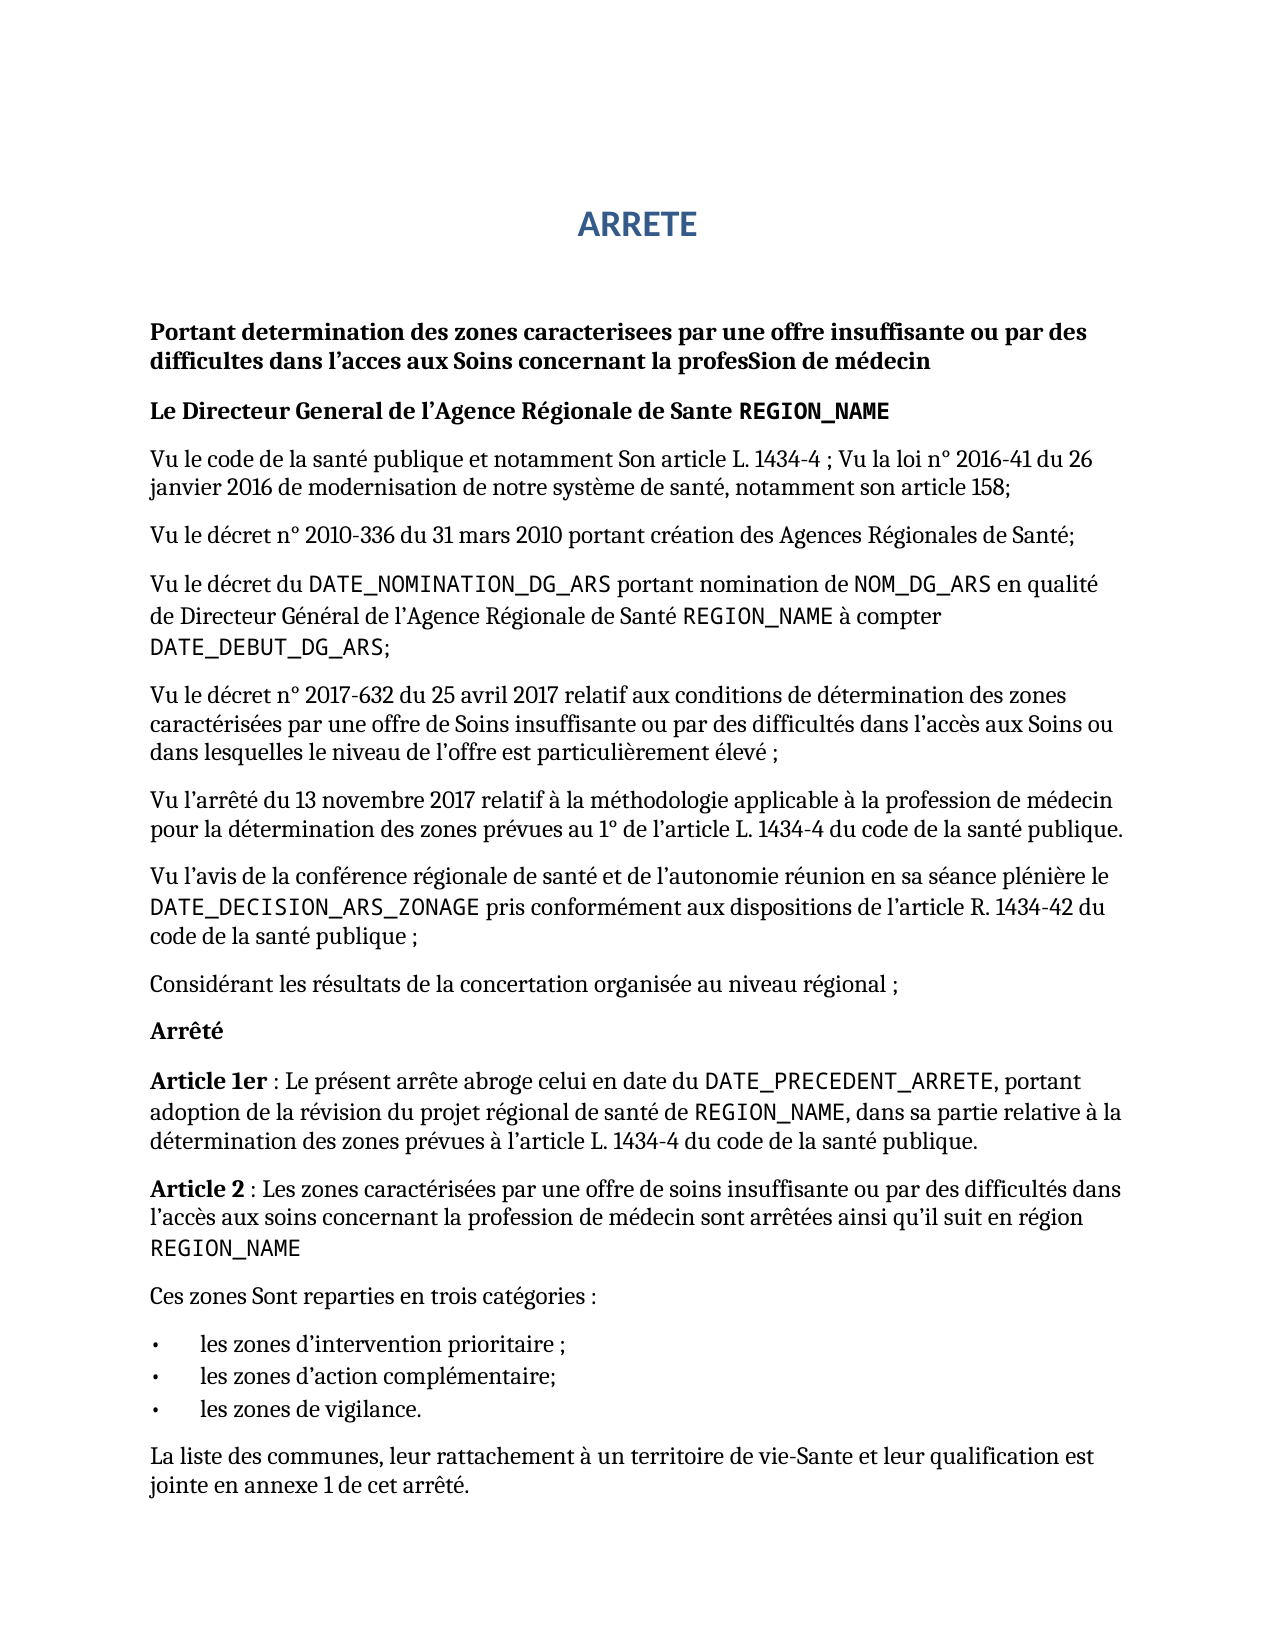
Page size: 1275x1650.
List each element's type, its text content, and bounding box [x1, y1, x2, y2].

text Article 2 : Les zones caractérisées par une offre de soins insuffisante ou par des difficultés dans l’accès aux soins concernant la profession de médecin sont arrêtées ainsi qu’il suit en région REGION_NAME [150, 1174, 1125, 1263]
text Article 1er : Le présent arrête abroge celui en date du DATE_PRECEDENT_ARRETE, portant adoption de la révision du projet régional de santé de REGION_NAME, dans sa partie relative à la détermination des zones prévues à l’article L. 1434-4 du code de la santé publique. [150, 1064, 1125, 1156]
text Vu l’arrêté du 13 novembre 2017 relatif à la méthodologie applicable à la profession de médecin pour la détermination des zones prévues au 1° de l’article L. 1434-4 du code de la santé publique. [150, 786, 1125, 843]
list les zones d’action complémentaire; [150, 1362, 1125, 1391]
list les zones de vigilance. [150, 1394, 1125, 1423]
text Considérant les résultats de la concertation organisée au niveau régional ; [150, 969, 1125, 998]
text La liste des communes, leur rattachement à un territoire de vie-Sante et leur qualification est jointe en annexe 1 de cet arrêté. [150, 1442, 1125, 1499]
text Vu l’avis de la conférence régionale de santé et de l’autonomie réunion en sa séance plénière le DATE_DECISION_ARS_ZONAGE pris conformément aux dispositions de l’article R. 1434-42 du code de la santé publique ; [150, 862, 1125, 951]
text Vu le code de la santé publique et notamment Son article L. 1434-4 ; Vu la loi n° 2016-41 du 26 janvier 2016 de modernisation de notre système de santé, notamment son article 158; [150, 444, 1125, 502]
list les zones d’intervention prioritaire ; [150, 1329, 1125, 1358]
text Ces zones Sont reparties en trois catégories : [150, 1282, 1125, 1311]
text Vu le décret n° 2010-336 du 31 mars 2010 portant création des Agences Régionales de Santé; [150, 521, 1125, 549]
text Arrêté [150, 1017, 1125, 1046]
title ARRETE [150, 200, 1125, 246]
text Le Directeur General de l’Agence Régionale de Sante REGION_NAME [150, 394, 1125, 426]
text Portant determination des zones caracterisees par une offre insuffisante ou par des difficultes dans l’acces aux Soins concernant la profesSion de médecin [150, 318, 1125, 376]
text Vu le décret n° 2017-632 du 25 avril 2017 relatif aux conditions de détermination des zones caractérisées par une offre de Soins insuffisante ou par des difficultés dans l’accès aux Soins ou dans lesquelles le niveau de l’offre est particulièrement élevé ; [150, 681, 1125, 767]
text Vu le décret du DATE_NOMINATION_DG_ARS portant nomination de NOM_DG_ARS en qualité de Directeur Général de l’Agence Régionale de Santé REGION_NAME à compter DATE_DEBUT_DG_ARS; [150, 568, 1125, 662]
